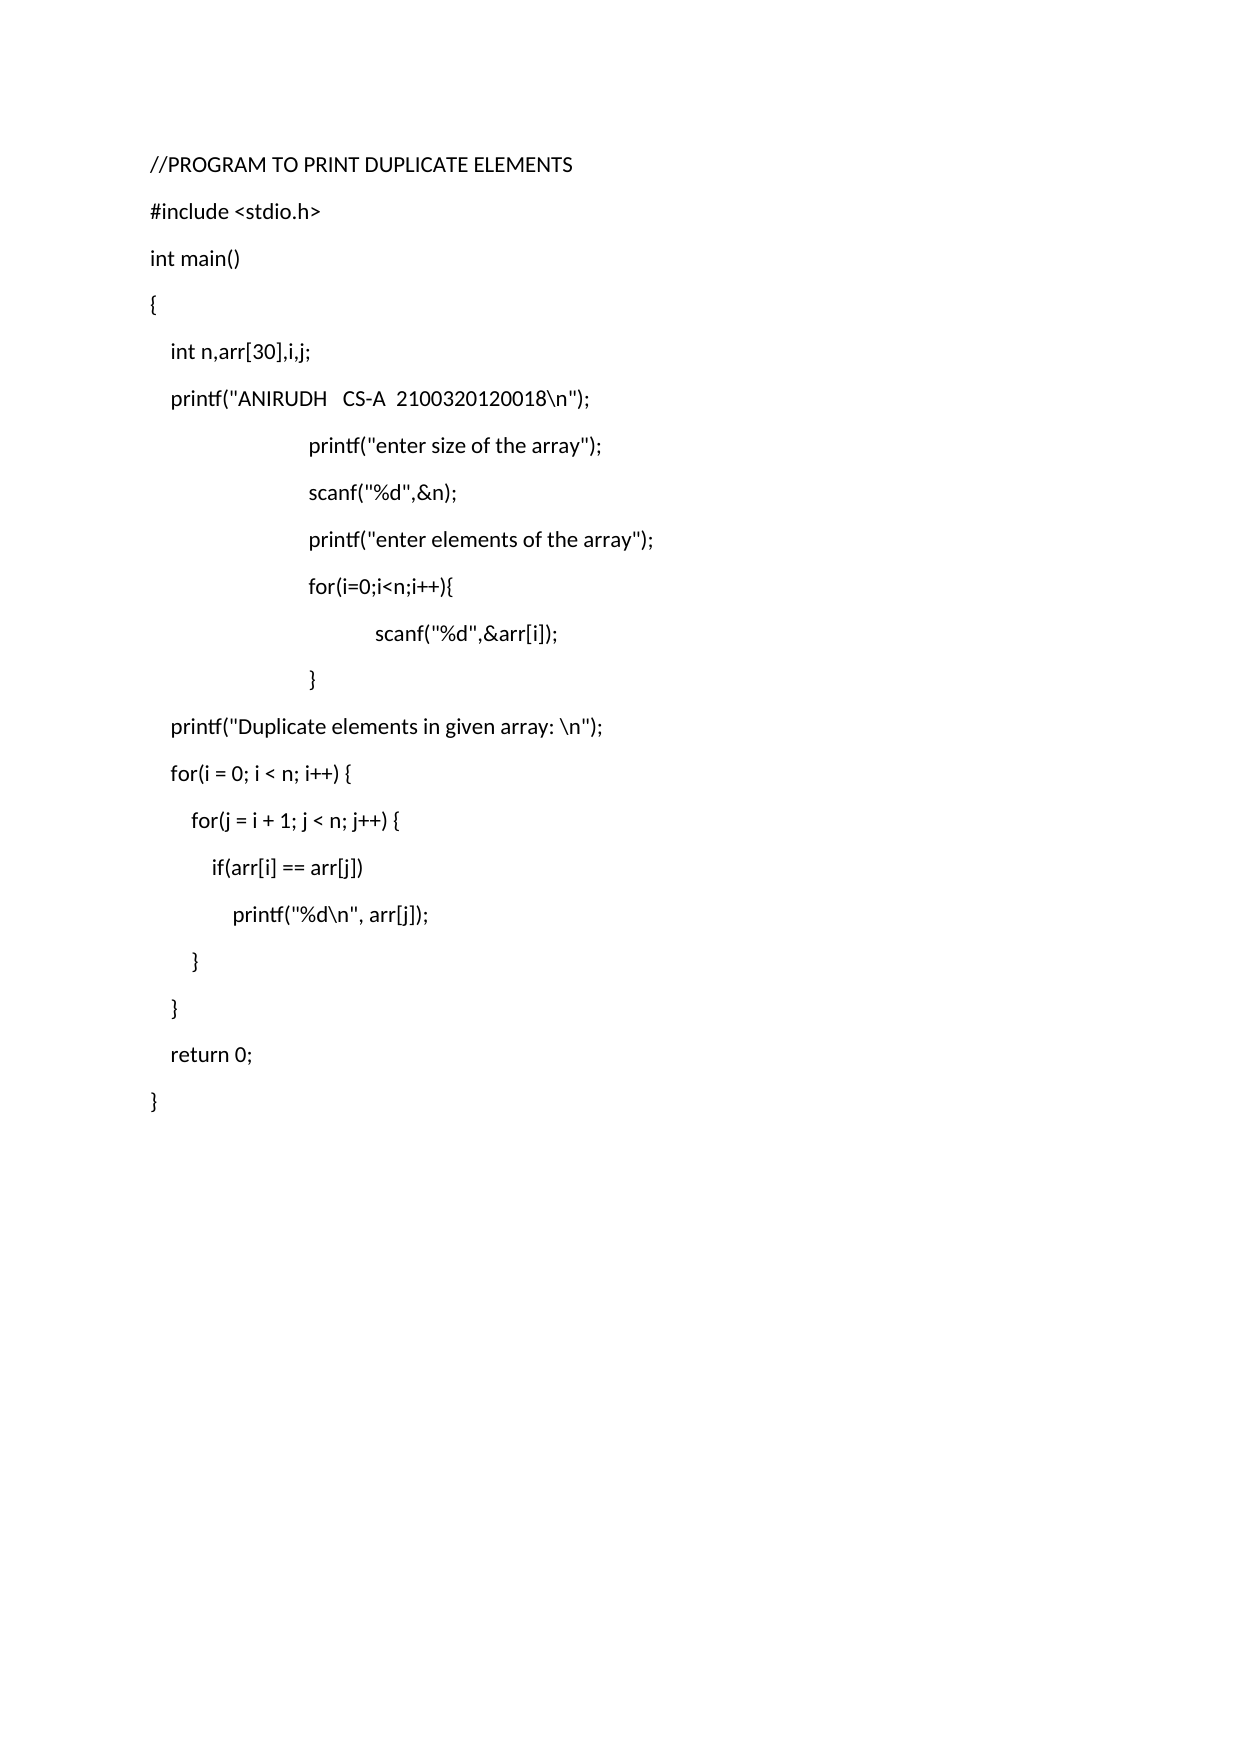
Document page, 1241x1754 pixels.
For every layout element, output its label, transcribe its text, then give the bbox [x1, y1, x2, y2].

text int n,arr[30],i,j; [150, 337, 1090, 366]
text printf("ANIRUDH CS-A 2100320120018\n"); [150, 384, 1090, 412]
text scanf("%d",&n); [150, 478, 1090, 506]
text } [150, 1087, 1090, 1116]
text scanf("%d",&arr[i]); [150, 619, 1090, 647]
text printf("Duplicate elements in given array: \n"); [150, 712, 1090, 741]
text for(j = i + 1; j < n; j++) { [150, 806, 1090, 834]
text } [150, 947, 1090, 975]
text } [150, 666, 1090, 694]
text printf("%d\n", arr[j]); [150, 900, 1090, 928]
text { [150, 291, 1090, 319]
text //PROGRAM TO PRINT DUPLICATE ELEMENTS [150, 150, 1090, 178]
text printf("enter elements of the array"); [150, 525, 1090, 553]
text int main() [150, 244, 1090, 272]
text } [150, 994, 1090, 1022]
text #include <stdio.h> [150, 197, 1090, 225]
text return 0; [150, 1041, 1090, 1069]
text for(i=0;i<n;i++){ [150, 572, 1090, 600]
text for(i = 0; i < n; i++) { [150, 759, 1090, 787]
text if(arr[i] == arr[j]) [150, 853, 1090, 881]
text printf("enter size of the array"); [150, 431, 1090, 459]
